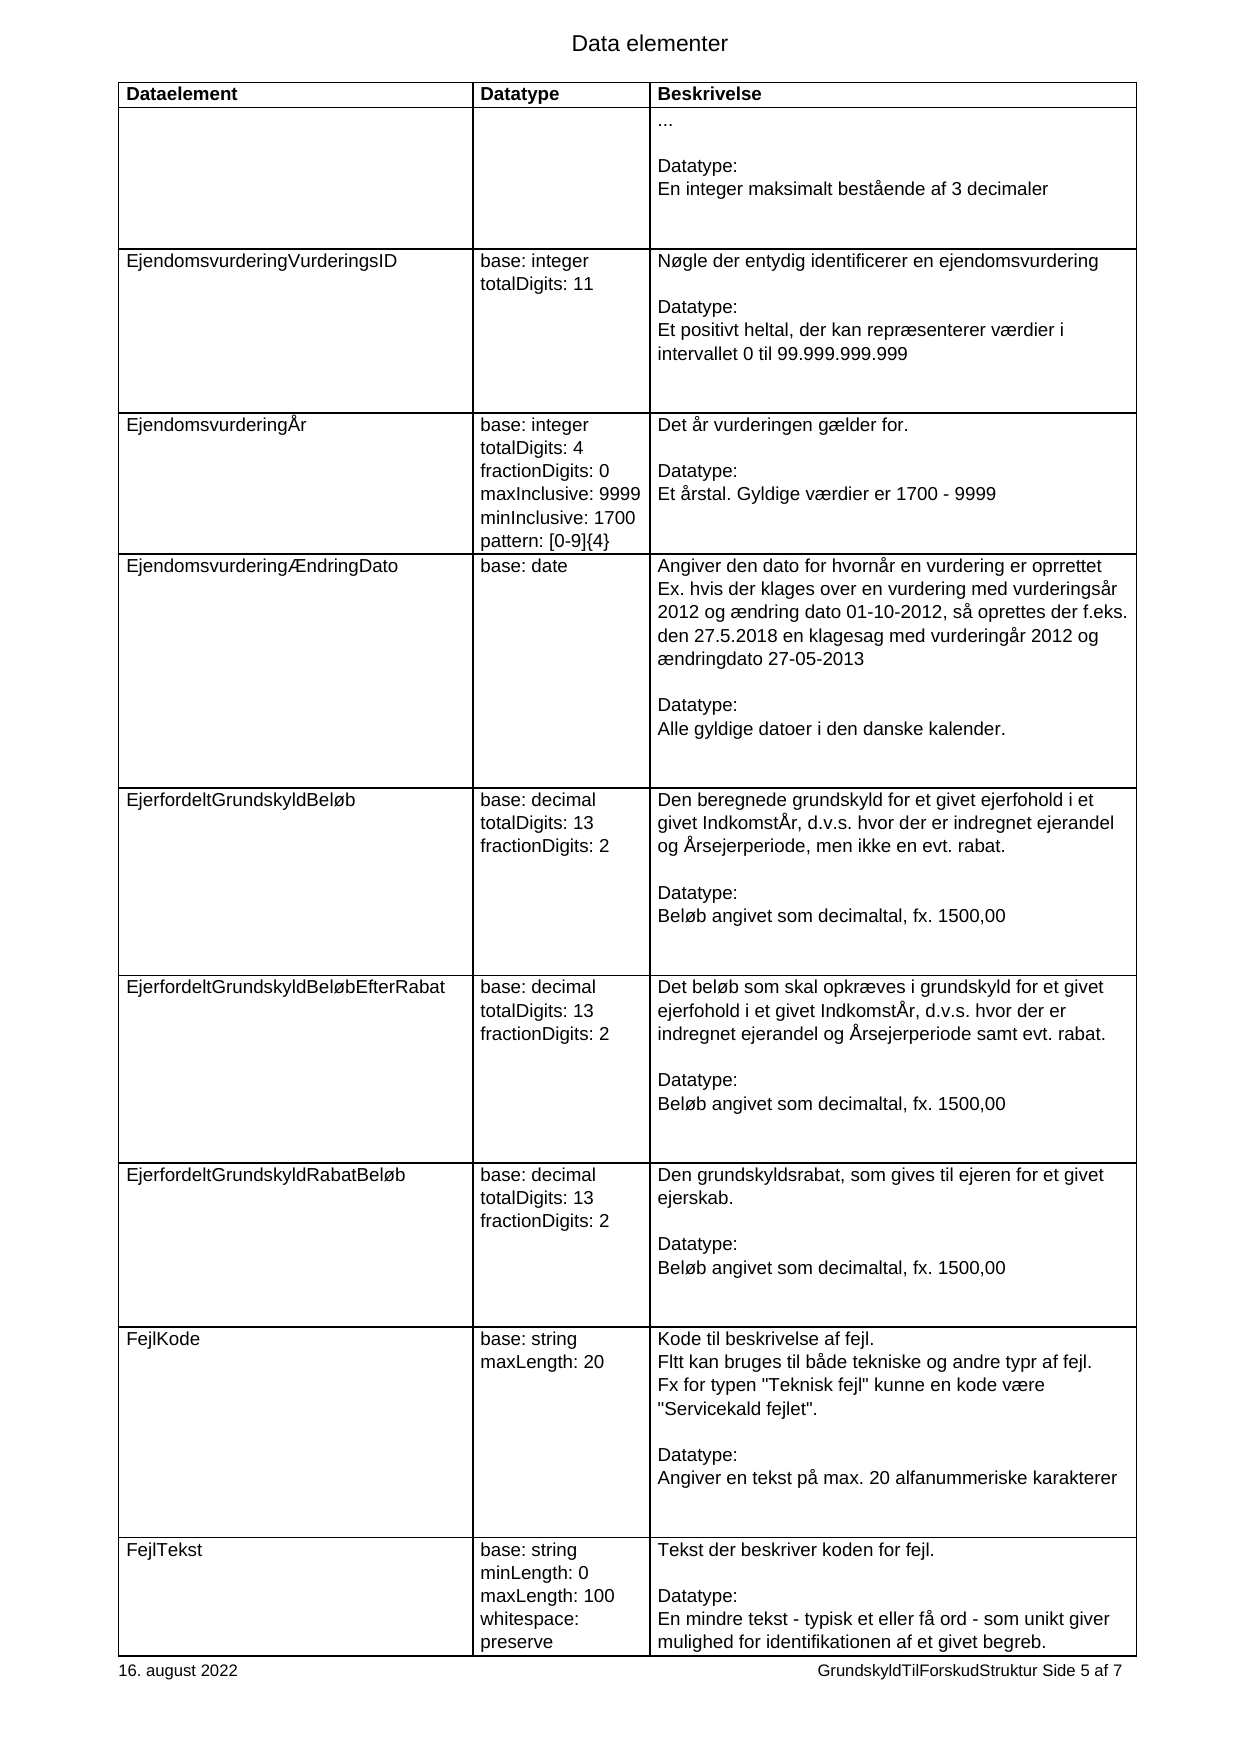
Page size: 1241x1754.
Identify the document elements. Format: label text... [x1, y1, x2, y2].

table_cell base: integer totalDigits: 4 fractionDigits: 0 maxInclusive: 9999 minInclusive: 1700 pattern: [0-9]{4} [474, 414, 649, 553]
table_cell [651, 1538, 1136, 1655]
table_cell EjerfordeltGrundskyldBeløbEfterRabat [119, 976, 472, 1162]
table_header Datatype [474, 83, 649, 107]
table_cell Den beregnede grundskyld for et givet ejerfohold i et givet IndkomstÅr, d.v.s. hvor der er indregnet ejerandel og Årsejerperiode, men ikke en evt. rabat. Datatype: Beløb angivet som decimaltal, fx. 1500,00 [651, 789, 1136, 974]
table_cell EjendomsvurderingÅr [119, 414, 472, 553]
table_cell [474, 108, 649, 248]
table_cell EjendomsvurderingÆndringDato [119, 555, 472, 787]
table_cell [651, 108, 1136, 248]
table_cell EjerfordeltGrundskyldRabatBeløb [119, 1164, 472, 1326]
table_cell Nøgle der entydig identificerer en ejendomsvurdering Datatype: Et positivt heltal, der kan repræsenterer værdier i intervallet 0 til 99.999.999.999 [651, 250, 1136, 412]
table_header Beskrivelse [651, 83, 1136, 107]
table_cell base: integer totalDigits: 11 [474, 250, 649, 412]
table_cell Kode til beskrivelse af fejl. Fltt kan bruges til både tekniske og andre typr af fejl. Fx for typen "Teknisk fejl" kunne en kode være "Servicekald fejlet". Datatype: Angiver en tekst på max. 20 alfanummeriske karakterer [651, 1328, 1136, 1537]
table_cell EjerfordeltGrundskyldBeløb [119, 789, 472, 974]
table_cell Det år vurderingen gælder for. Datatype: Et årstal. Gyldige værdier er 1700 - 9999 [651, 414, 1136, 553]
table_header Dataelement [119, 83, 472, 107]
table_cell Den grundskyldsrabat, som gives til ejeren for et givet ejerskab. Datatype: Beløb angivet som decimaltal, fx. 1500,00 [651, 1164, 1136, 1326]
table_cell Angiver den dato for hvornår en vurdering er oprrettet Ex. hvis der klages over en vurdering med vurderingsår 2012 og ændring dato 01-10-2012, så oprettes der f.eks. den 27.5.2018 en klagesag med vurderingår 2012 og ændringdato 27-05-2013 Datatype: Alle gyldige datoer i den danske kalender. [651, 555, 1136, 787]
table_cell base: date [474, 555, 649, 787]
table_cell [119, 108, 472, 248]
table_cell base: decimal totalDigits: 13 fractionDigits: 2 [474, 1164, 649, 1326]
table_cell base: string maxLength: 20 [474, 1328, 649, 1537]
table_cell Det beløb som skal opkræves i grundskyld for et givet ejerfohold i et givet IndkomstÅr, d.v.s. hvor der er indregnet ejerandel og Årsejerperiode samt evt. rabat. Datatype: Beløb angivet som decimaltal, fx. 1500,00 [651, 976, 1136, 1162]
table_cell base: decimal totalDigits: 13 fractionDigits: 2 [474, 789, 649, 974]
table_cell FejlKode [119, 1328, 472, 1537]
table_cell base: decimal totalDigits: 13 fractionDigits: 2 [474, 976, 649, 1162]
table_cell EjendomsvurderingVurderingsID [119, 250, 472, 412]
table_cell FejlTekst [119, 1538, 472, 1655]
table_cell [474, 1538, 649, 1655]
